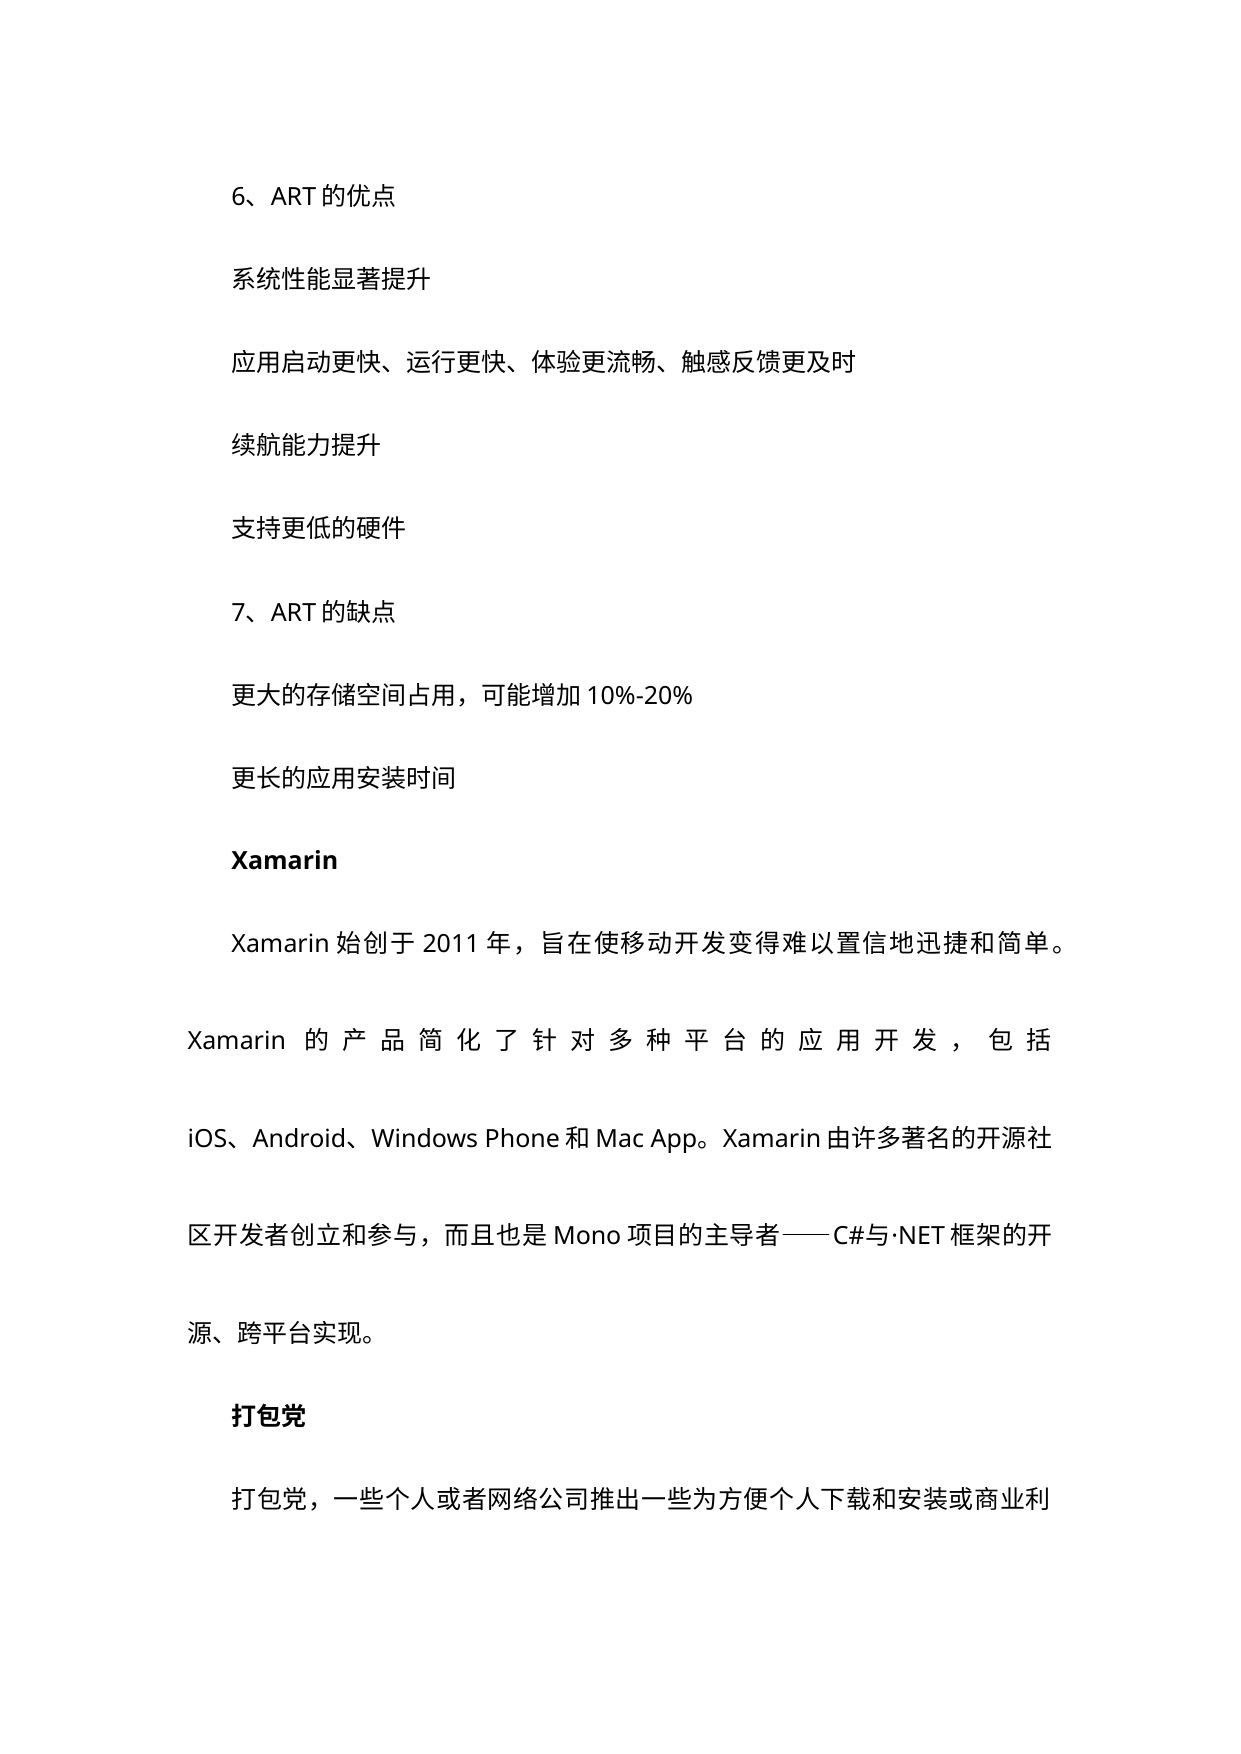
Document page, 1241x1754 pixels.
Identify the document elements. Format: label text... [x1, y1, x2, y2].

text 更长的应用安装时间 [187, 744, 1053, 809]
text 更大的存储空间占用，可能增加10%-20% [187, 661, 1053, 726]
text 续航能力提升 [187, 411, 1053, 476]
text 支持更低的硬件 [187, 494, 1053, 559]
text Xamarin [187, 827, 1053, 892]
text 6、ART的优点 [187, 162, 1053, 227]
text 7、ART的缺点 [187, 578, 1053, 643]
text 打包党 [187, 1382, 1053, 1447]
text 应用启动更快、运行更快、体验更流畅、触感反馈更及时 [187, 328, 1053, 393]
text 系统性能显著提升 [187, 245, 1053, 310]
text Xamarin始创于2011年，旨在使移动开发变得难以置信地迅捷和简单。Xamarin的产品简化了针对多种平台的应用开发，包括iOS、Android、Windows Phone和Mac App。Xamarin由许多著名的开源社区开发者创立和参与，而且也是Mono项目的主导者——C#与·NET框架的开源、跨平台实现。 [187, 909, 1053, 1364]
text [187, 1465, 1053, 1530]
